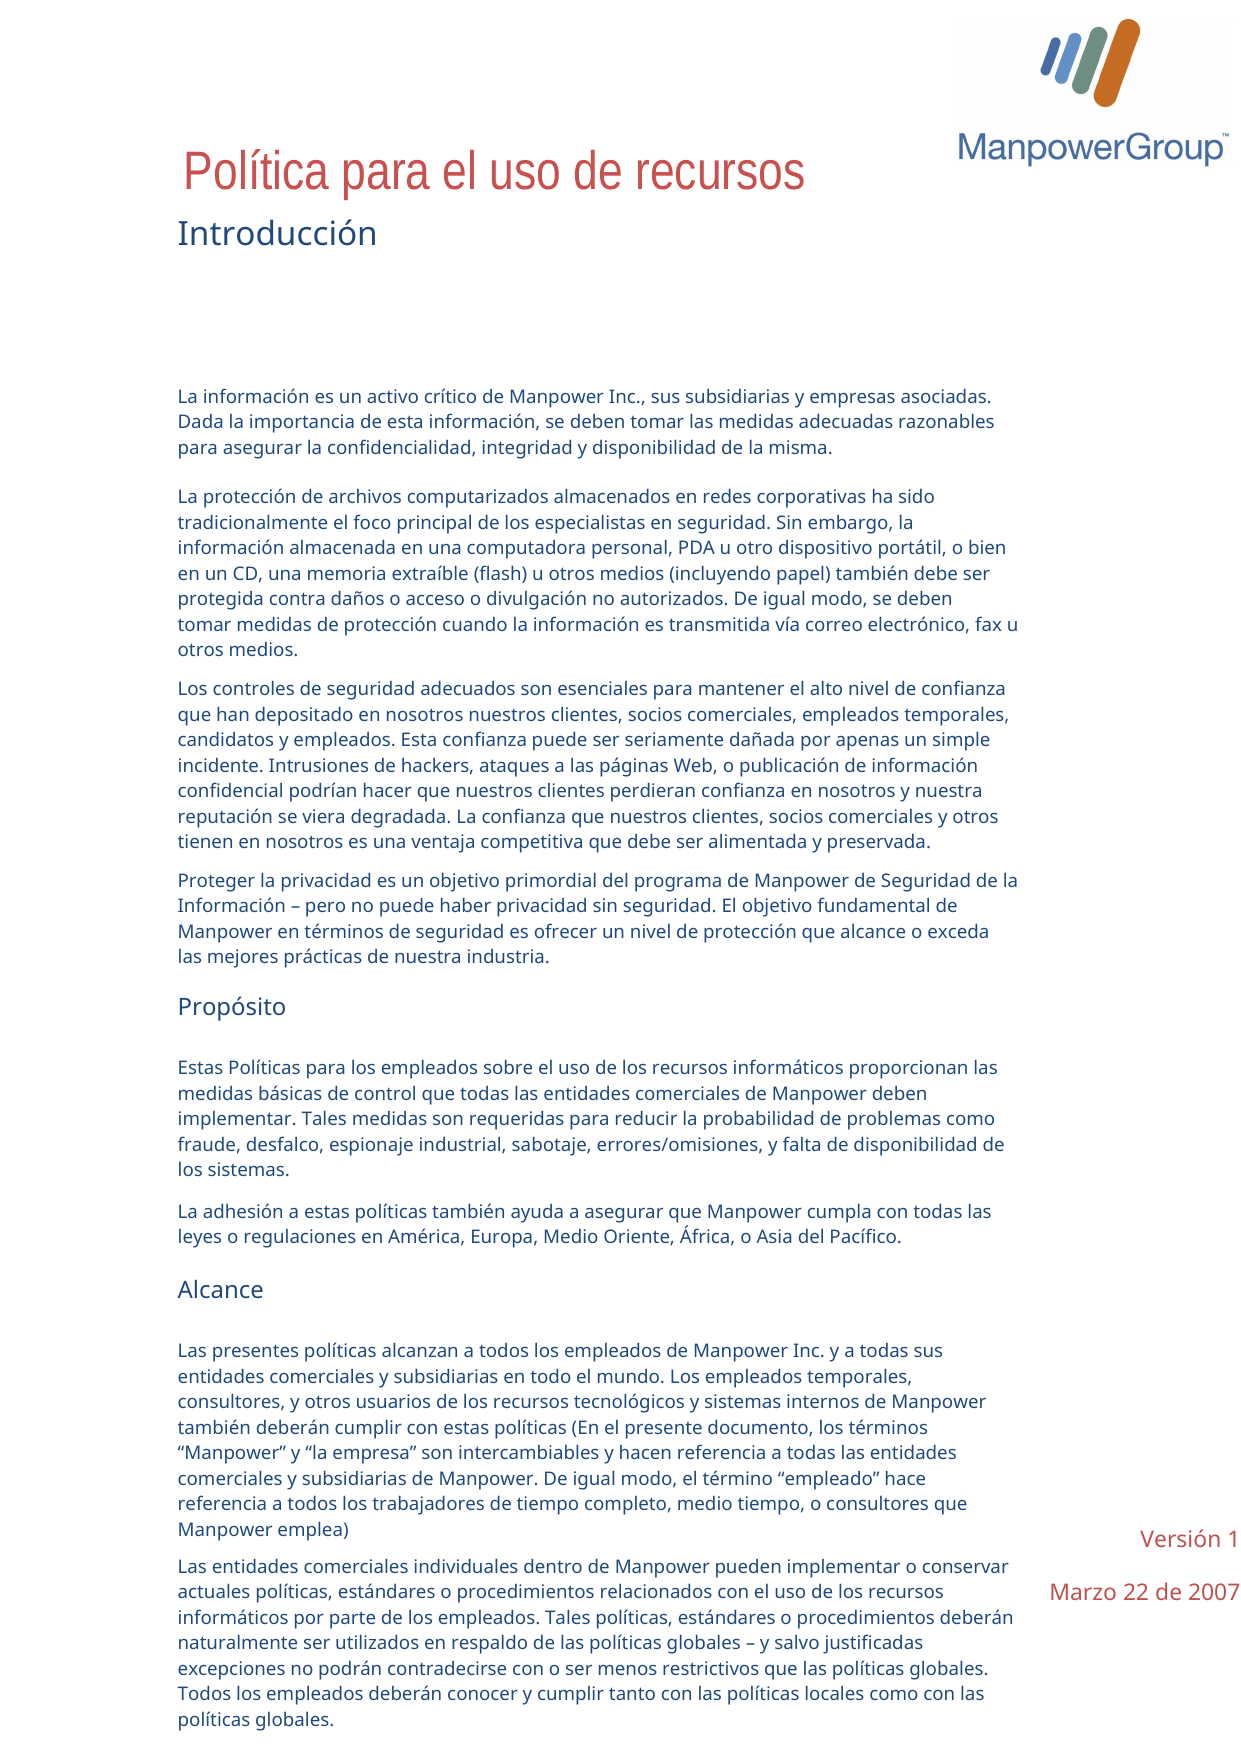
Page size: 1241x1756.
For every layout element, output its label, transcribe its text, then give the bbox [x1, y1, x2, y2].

text entidades comerciales y subsidiarias en todo el mundo. Los empleados temporales, [177, 1363, 1139, 1388]
text La adhesión a estas políticas también ayuda a asegurar que Manpower cumpla con todas las [177, 1198, 1139, 1224]
text informáticos por parte de los empleados. Tales políticas, estándares o procedimientos deberán [177, 1604, 1139, 1630]
text reputación se viera degradada. La confianza que nuestros clientes, socios comerciales y otros [177, 803, 1139, 828]
text Los controles de seguridad adecuados son esenciales para mantener el alto nivel de confianza [177, 675, 1139, 701]
text en un CD, una memoria extraíble (flash) u otros medios (incluyendo papel) también debe ser [177, 560, 1139, 586]
text políticas globales. [177, 1706, 1139, 1732]
text naturalmente ser utilizados en respaldo de las políticas globales – y salvo justificadas [177, 1630, 1139, 1655]
picture [956, 18, 1233, 168]
text también deberán cumplir con estas políticas (En el presente documento, los términos [177, 1414, 1139, 1439]
text excepciones no podrán contradecirse con o ser menos restrictivos que las políticas globales. [177, 1655, 1139, 1681]
text otros medios. [177, 637, 1139, 662]
text implementar. Tales medidas son requeridas para reducir la probabilidad de problemas como [177, 1105, 1139, 1131]
text incidente. Intrusiones de hackers, ataques a las páginas Web, o publicación de información [177, 752, 1139, 777]
text La información es un activo crítico de Manpower Inc., sus subsidiarias y empresas asociadas. [177, 383, 1139, 408]
text confidencial podrían hacer que nuestros clientes perdieran confianza en nosotros y nuestra [177, 777, 1139, 803]
text Estas Políticas para los empleados sobre el uso de los recursos informáticos proporcionan las [177, 1054, 1139, 1080]
text leyes o regulaciones en América, Europa, Medio Oriente, África, o Asia del Pacífico. [177, 1224, 1139, 1249]
text Las presentes políticas alcanzan a todos los empleados de Manpower Inc. y a todas sus [177, 1337, 1139, 1363]
text fraude, desfalco, espionaje industrial, sabotaje, errores/omisiones, y falta de disponibilidad de [177, 1131, 1139, 1156]
text Las entidades comerciales individuales dentro de Manpower pueden implementar o conservar [177, 1553, 1139, 1579]
text las mejores prácticas de nuestra industria. [177, 944, 1139, 969]
text La protección de archivos computarizados almacenados en redes corporativas ha sido [177, 483, 1139, 509]
text referencia a todos los trabajadores de tiempo completo, medio tiempo, o consultores que [177, 1491, 1139, 1516]
text Dada la importancia de esta información, se deben tomar las medidas adecuadas razonables [177, 408, 1139, 434]
text tienen en nosotros es una ventaja competitiva que debe ser alimentada y preservada. [177, 828, 1139, 854]
text Propósito [177, 989, 379, 1022]
text que han depositado en nosotros nuestros clientes, socios comerciales, empleados temporales, [177, 701, 1139, 726]
text Todos los empleados deberán conocer y cumplir tanto con las políticas locales como con las [177, 1681, 1139, 1706]
text tomar medidas de protección cuando la información es transmitida vía correo electrónico, fax u [177, 611, 1139, 637]
text Proteger la privacidad es un objetivo primordial del programa de Manpower de Seguridad de la [177, 867, 1139, 893]
text actuales políticas, estándares o procedimientos relacionados con el uso de los recursos [177, 1579, 1139, 1604]
text para asegurar la confidencialidad, integridad y disponibilidad de la misma. [177, 434, 1139, 459]
text “Manpower” y “la empresa” son intercambiables y hacen referencia a todas las entidades [177, 1439, 1139, 1465]
text candidatos y empleados. Esta confianza puede ser seriamente dañada por apenas un simple [177, 726, 1139, 752]
text Información – pero no puede haber privacidad sin seguridad. El objetivo fundamental de [177, 893, 1139, 918]
text consultores, y otros usuarios de los recursos tecnológicos y sistemas internos de Manpower [177, 1388, 1139, 1414]
text Alcance [177, 1272, 356, 1305]
text tradicionalmente el foco principal de los especialistas en seguridad. Sin embargo, la [177, 509, 1139, 534]
text comerciales y subsidiarias de Manpower. De igual modo, el término “empleado” hace [177, 1465, 1139, 1491]
text protegida contra daños o acceso o divulgación no autorizados. De igual modo, se deben [177, 586, 1139, 611]
text medidas básicas de control que todas las entidades comerciales de Manpower deben [177, 1080, 1139, 1105]
text información almacenada en una computadora personal, PDA u otro dispositivo portátil, o bien [177, 534, 1139, 560]
text Manpower emplea) [177, 1516, 1139, 1542]
text Introducción [177, 209, 480, 255]
text los sistemas. [177, 1156, 1139, 1182]
text Manpower en términos de seguridad es ofrecer un nivel de protección que alcance o exceda [177, 918, 1139, 944]
